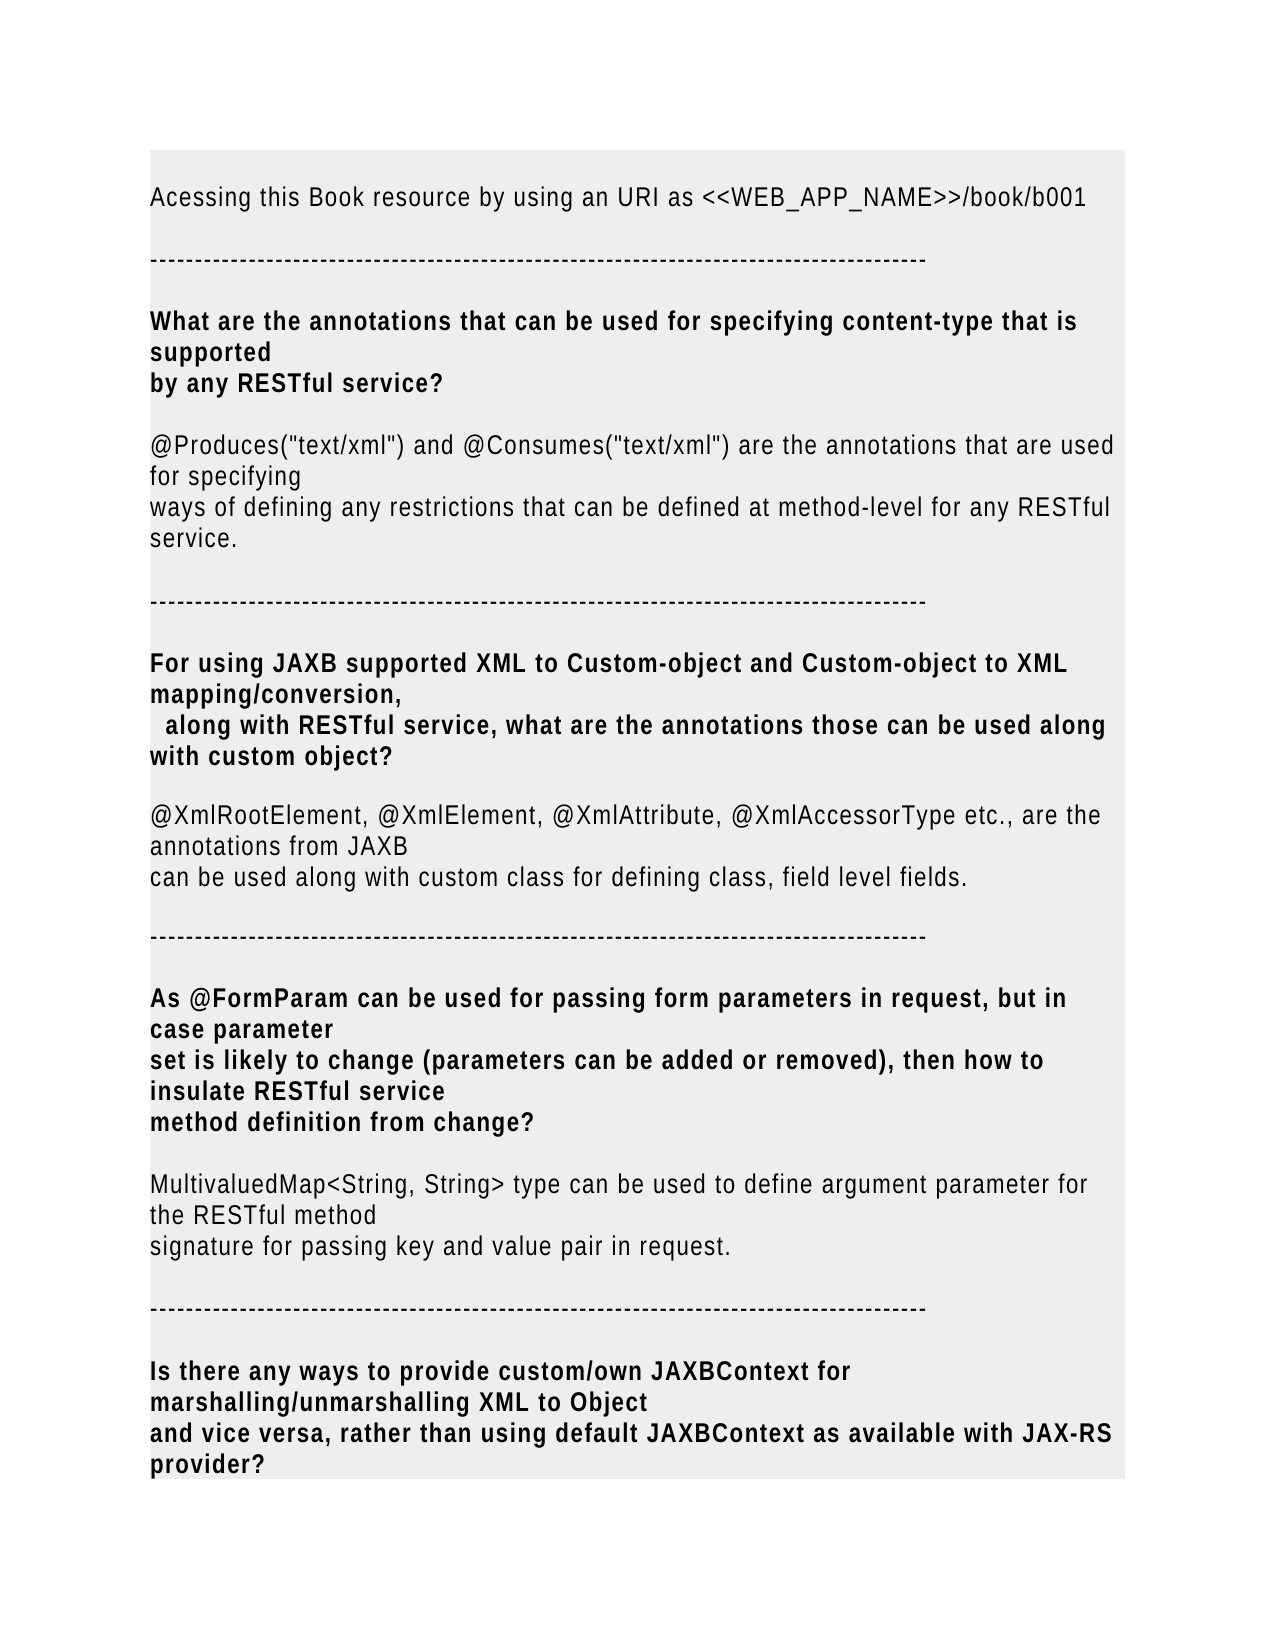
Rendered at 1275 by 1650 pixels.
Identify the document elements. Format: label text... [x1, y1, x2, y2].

text For using JAXB supported XML to Custom-object and Custom-object to XML mapping/conversion, [150, 647, 1125, 709]
text MultivaluedMap<String, String> type can be used to define argument parameter for the RESTful method [150, 1168, 1125, 1230]
text Acessing this Book resource by using an URI as <<WEB_APP_NAME>>/book/b001 [150, 181, 1125, 212]
text What are the annotations that can be used for specifying content-type that is supported [150, 305, 1125, 367]
text @Produces("text/xml") and @Consumes("text/xml") are the annotations that are used for specifying [150, 429, 1125, 491]
text method definition from change? [150, 1106, 1125, 1137]
text can be used along with custom class for defining class, field level fields. [150, 861, 1125, 892]
text and vice versa, rather than using default JAXBContext as available with JAX-RS provider? [150, 1417, 1125, 1479]
text ways of defining any restrictions that can be defined at method-level for any RESTful service. [150, 491, 1125, 553]
text --------------------------------------------------------------------------------------- [150, 584, 1125, 616]
text signature for passing key and value pair in request. [150, 1230, 1125, 1261]
text --------------------------------------------------------------------------------------- [150, 1292, 1125, 1323]
text --------------------------------------------------------------------------------------- [150, 920, 1125, 951]
text along with RESTful service, what are the annotations those can be used along with custom object? [150, 709, 1125, 771]
text Is there any ways to provide custom/own JAXBContext for marshalling/unmarshalling XML to Object [150, 1354, 1125, 1417]
text by any RESTful service? [150, 367, 1125, 398]
text set is likely to change (parameters can be added or removed), then how to insulate RESTful service [150, 1044, 1125, 1106]
text @XmlRootElement, @XmlElement, @XmlAttribute, @XmlAccessorType etc., are the annotations from JAXB [150, 799, 1125, 861]
text As @FormParam can be used for passing form parameters in request, but in case parameter [150, 982, 1125, 1044]
text --------------------------------------------------------------------------------------- [150, 243, 1125, 274]
